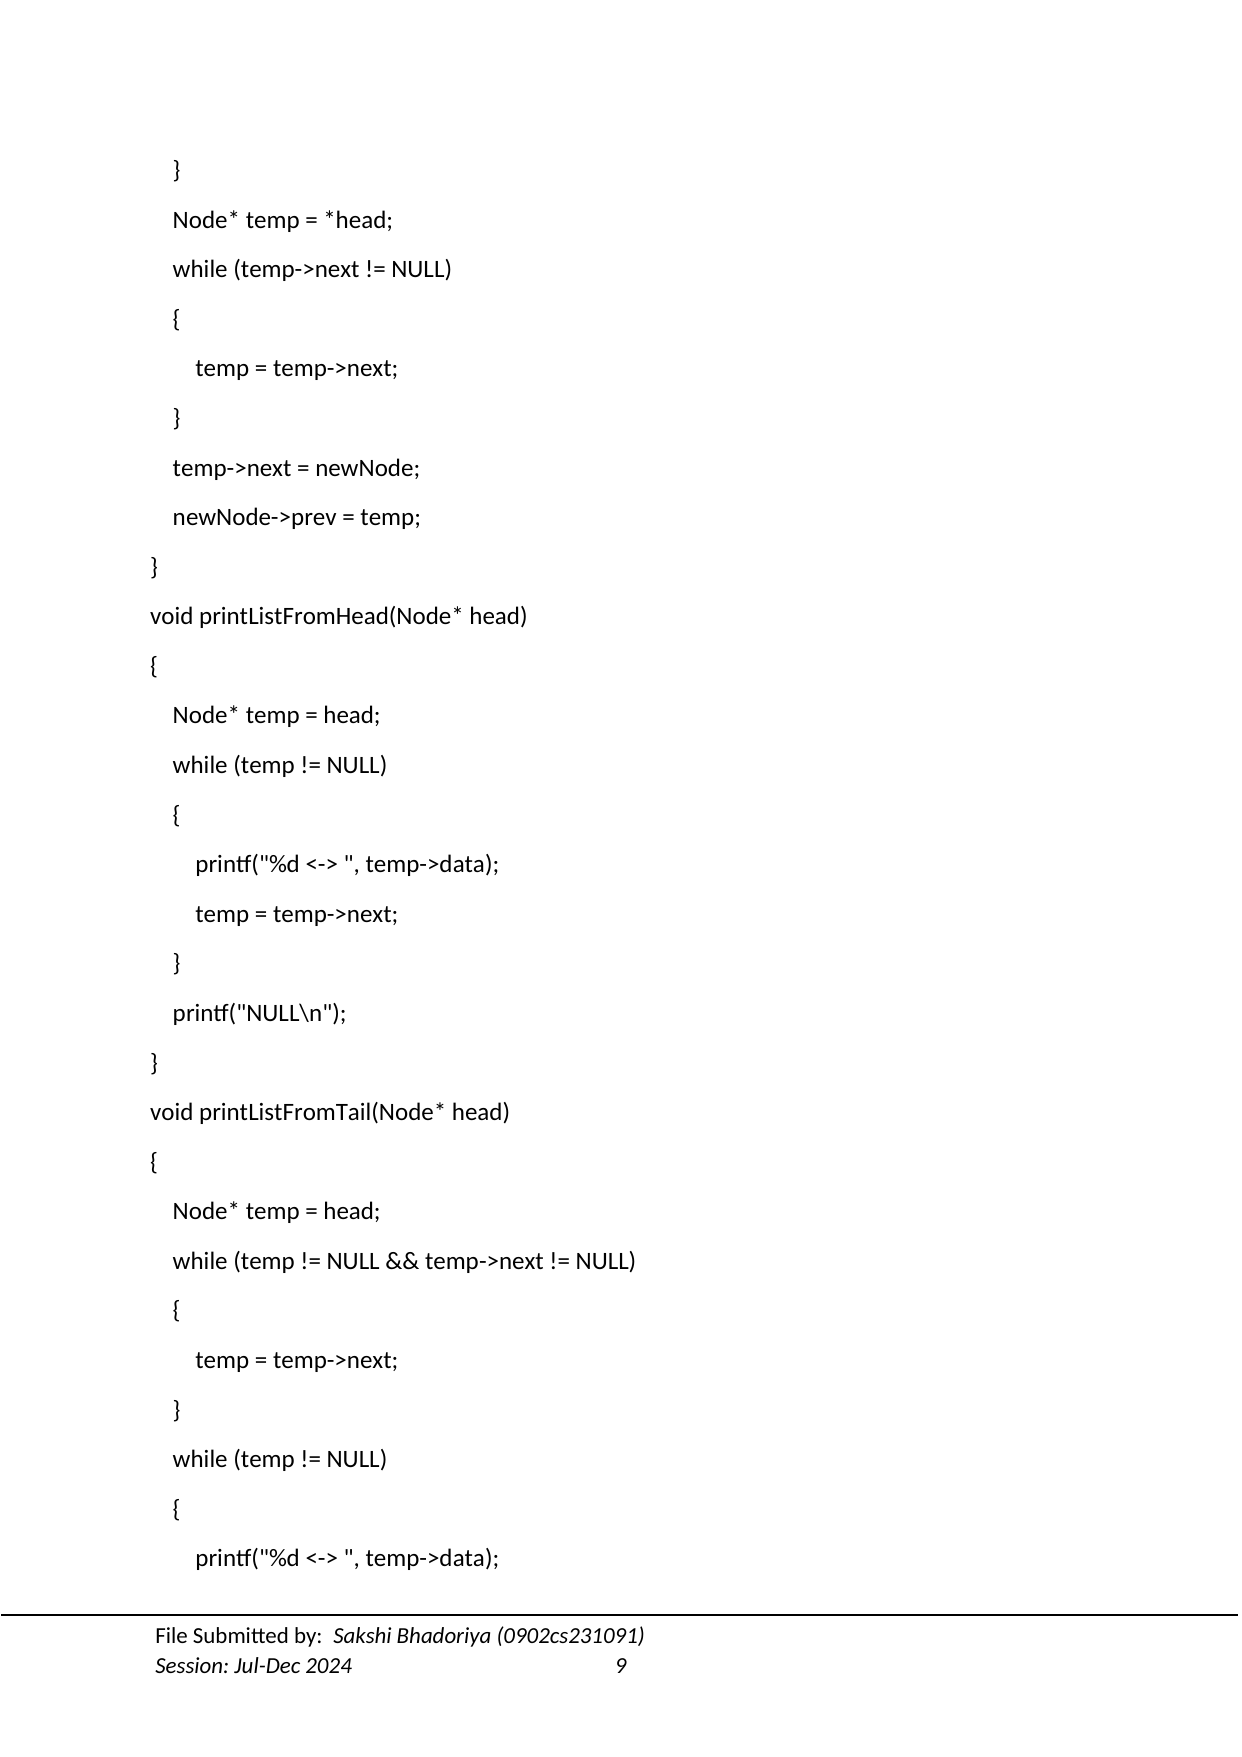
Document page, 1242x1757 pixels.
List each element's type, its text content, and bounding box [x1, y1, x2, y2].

text { [150, 799, 1089, 829]
text temp = temp->next; [150, 1344, 1089, 1375]
text while (temp != NULL) [150, 1443, 1089, 1474]
text while (temp != NULL) [150, 749, 1089, 780]
text } [150, 551, 1089, 581]
text Node* temp = head; [150, 700, 1089, 730]
text { [150, 1295, 1089, 1325]
text newNode->prev = temp; [150, 501, 1089, 532]
text printf("%d <-> ", temp->data); [150, 1543, 1089, 1573]
text { [150, 650, 1089, 681]
text Node* temp = head; [150, 1196, 1089, 1226]
text } [150, 1394, 1089, 1424]
text temp = temp->next; [150, 898, 1089, 928]
text while (temp->next != NULL) [150, 253, 1089, 284]
text void printListFromHead(Node* head) [150, 601, 1089, 631]
text { [150, 303, 1089, 333]
text void printListFromTail(Node* head) [150, 1096, 1089, 1127]
text } [150, 402, 1089, 433]
text } [150, 948, 1089, 978]
text Node* temp = *head; [150, 204, 1089, 234]
text temp = temp->next; [150, 353, 1089, 383]
text printf("%d <-> ", temp->data); [150, 848, 1089, 879]
text } [150, 1047, 1089, 1077]
text printf("NULL\n"); [150, 997, 1089, 1028]
text { [150, 1493, 1089, 1523]
text while (temp != NULL && temp->next != NULL) [150, 1245, 1089, 1276]
text temp->next = newNode; [150, 452, 1089, 482]
text { [150, 1146, 1089, 1176]
text } [150, 154, 1089, 185]
